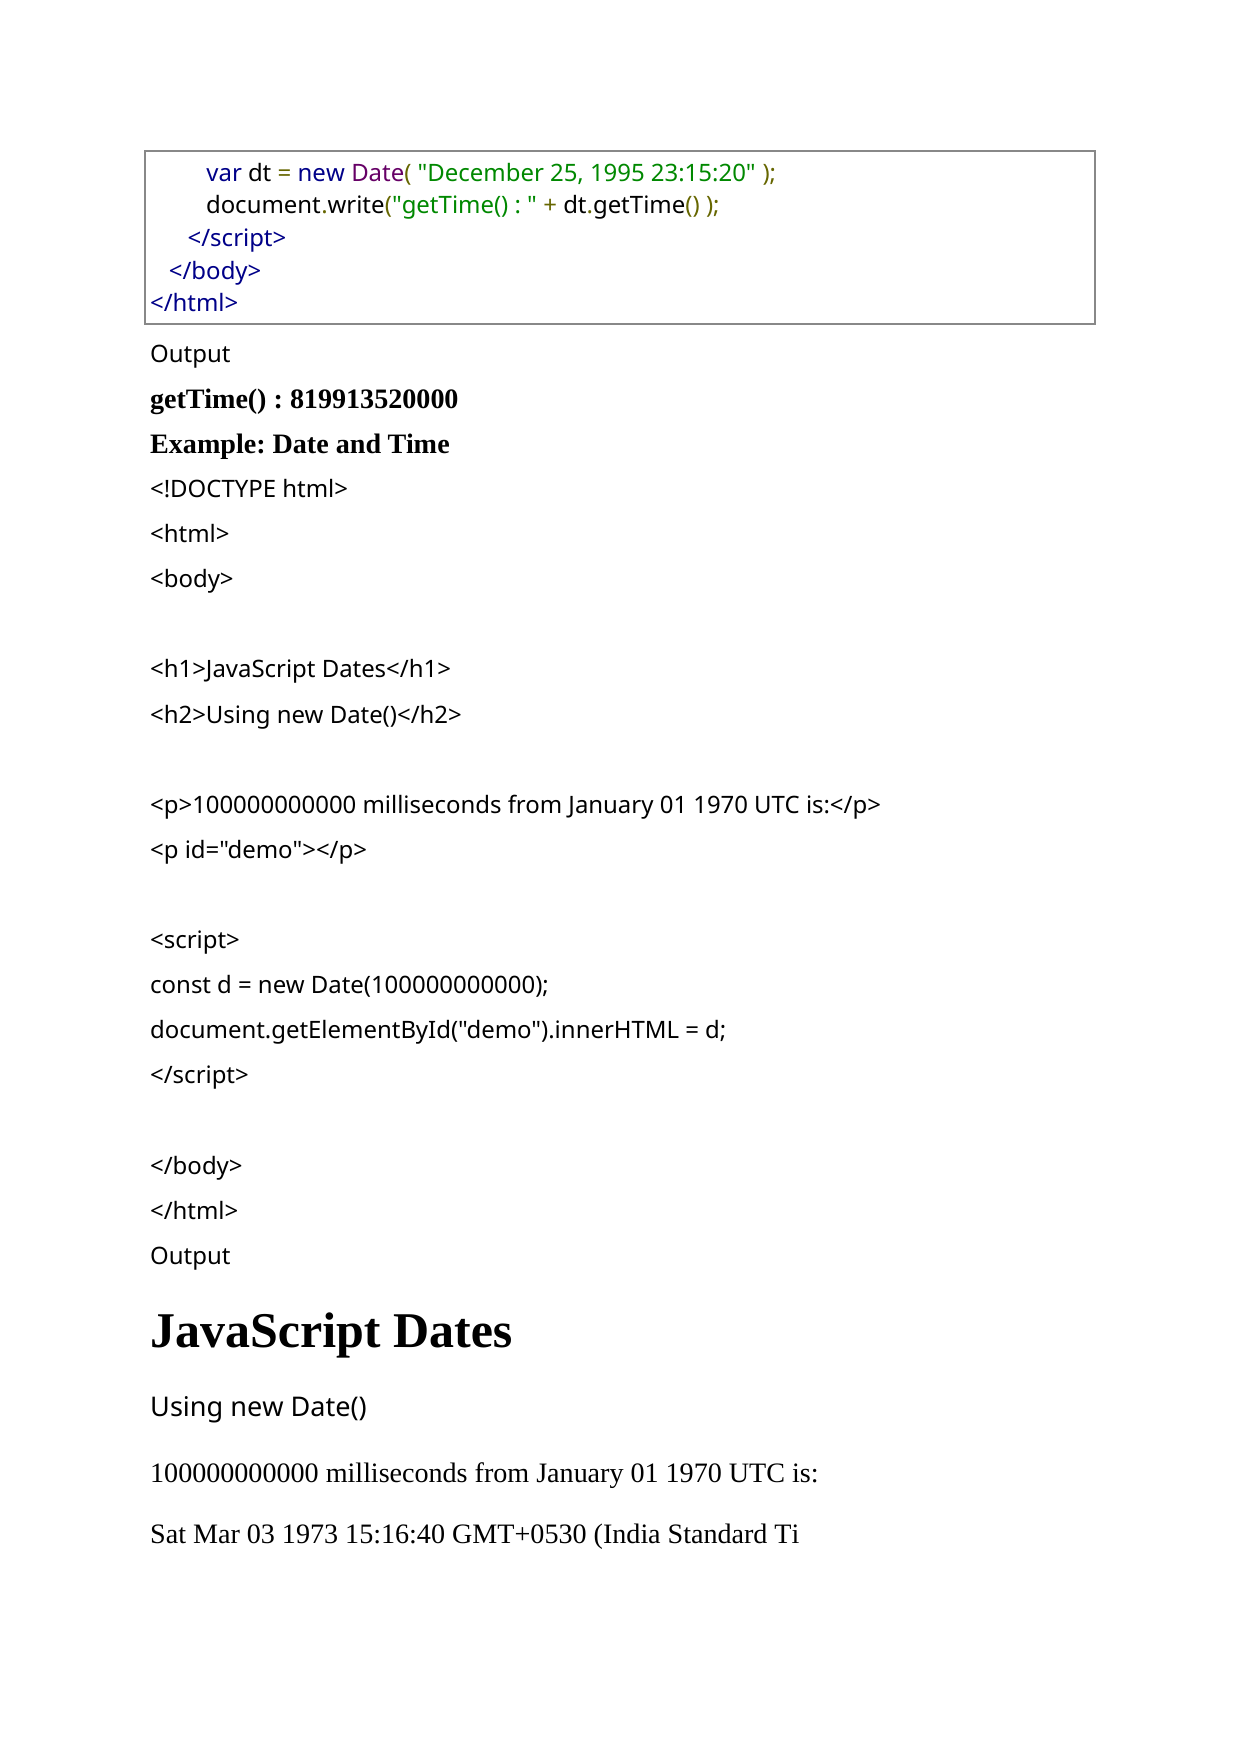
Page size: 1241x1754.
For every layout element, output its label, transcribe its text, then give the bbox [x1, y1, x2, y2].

subtitle <h2>Using new Date()</h2> [150, 697, 1090, 730]
subtitle </body> [150, 1148, 1090, 1181]
subtitle <script> [150, 923, 1090, 956]
subtitle <!DOCTYPE html> [150, 472, 1090, 504]
text </body> [150, 253, 1090, 280]
text 100000000000 milliseconds from January 01 1970 UTC is: [150, 1456, 1090, 1488]
subtitle Example: Date and Time [150, 427, 1090, 459]
subtitle Output [150, 337, 1090, 369]
subtitle JavaScript Dates [150, 1300, 1090, 1358]
subtitle getTime() : 819913520000 [150, 382, 1090, 414]
subtitle const d = new Date(100000000000); [150, 968, 1090, 1001]
text var dt = new Date( "December 25, 1995 23:15:20" ); [146, 152, 1094, 188]
text Sat Mar 03 1973 15:16:40 GMT+0530 (India Standard Ti [150, 1518, 1090, 1550]
subtitle </html> [150, 1193, 1090, 1226]
text </html> [146, 280, 1094, 323]
subtitle document.getElementById("demo").innerHTML = d; [150, 1013, 1090, 1046]
subtitle Output [150, 1239, 1090, 1271]
subtitle </script> [150, 1058, 1090, 1091]
subtitle <p>100000000000 milliseconds from January 01 1970 UTC is:</p> [150, 788, 1090, 820]
text document.write("getTime() : " + dt.getTime() ); [150, 188, 1090, 221]
subtitle <p id="demo"></p> [150, 833, 1090, 865]
subtitle <h1>JavaScript Dates</h1> [150, 652, 1090, 685]
text </script> [150, 221, 1090, 253]
subtitle Using new Date() [150, 1387, 1090, 1424]
subtitle <html> [150, 517, 1090, 549]
subtitle <body> [150, 562, 1090, 595]
